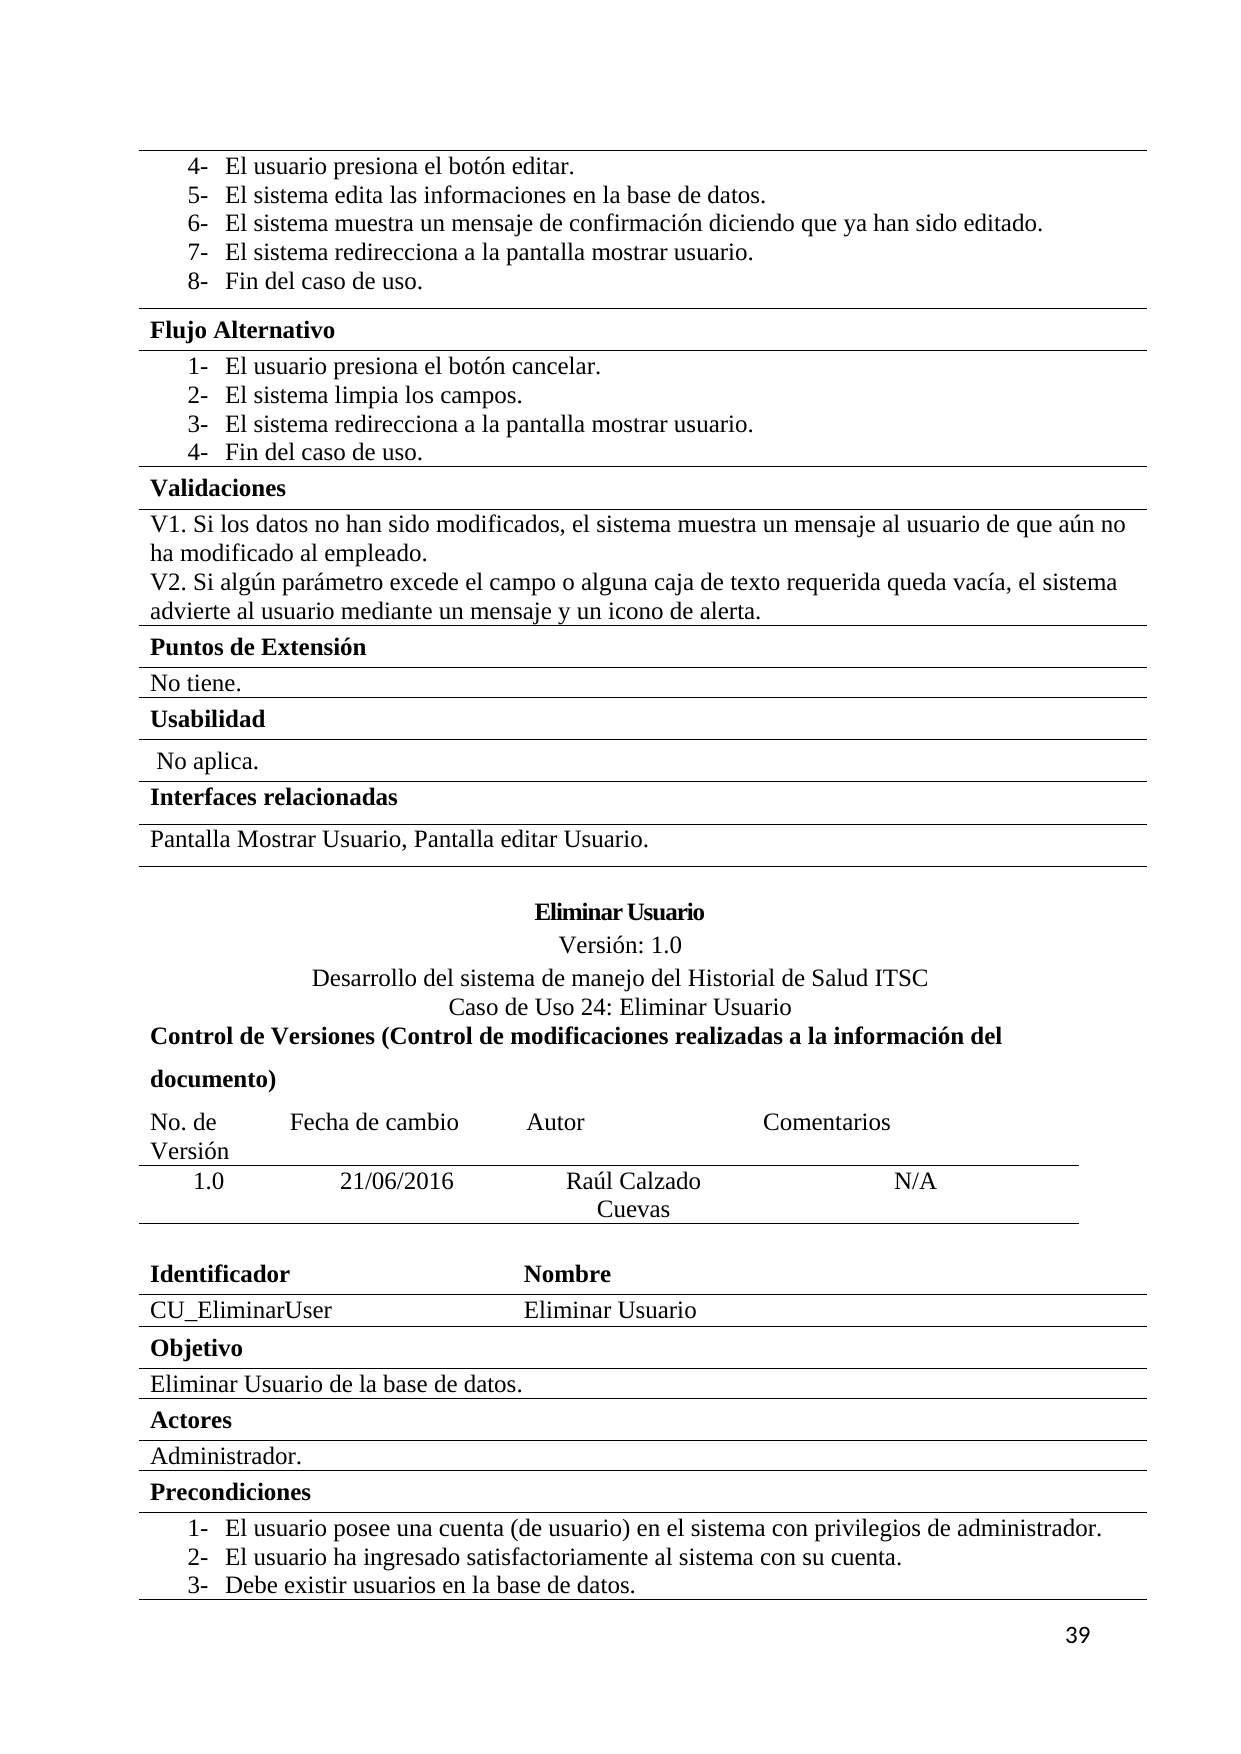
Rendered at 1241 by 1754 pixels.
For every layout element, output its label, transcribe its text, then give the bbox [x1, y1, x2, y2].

table_cell El usuario presiona el botón cancelar. El sistema limpia los campos. El sistema redirecciona a la pantalla mostrar usuario. Fin del caso de uso. [139, 351, 1147, 466]
text Caso de Uso 24: Eliminar Usuario [150, 992, 1090, 1021]
table_header Autor [515, 1107, 752, 1165]
table_cell El usuario posee una cuenta (de usuario) en el sistema con privilegios de administrador. El usuario ha ingresado satisfactoriamente al sistema con su cuenta. Debe existir usuarios en la base de datos. [139, 1513, 1147, 1599]
table_cell Puntos de Extensión [139, 626, 1147, 667]
text Versión: 1.0 [150, 930, 1090, 959]
table_cell V1. Si los datos no han sido modificados, el sistema muestra un mensaje al usuario de que aún no ha modificado al empleado. V2. Si algún parámetro excede el campo o alguna caja de texto requerida queda vacía, el sistema advierte al usuario mediante un mensaje y un icono de alerta. [139, 510, 1147, 624]
table_cell CU_EliminarUser [139, 1295, 512, 1326]
table_cell Flujo Alternativo [139, 309, 1147, 350]
text Control de Versiones (Control de modificaciones realizadas a la información del documento) [150, 1021, 1090, 1093]
table_header Fecha de cambio [278, 1107, 515, 1165]
title Eliminar Usuario [150, 897, 1090, 926]
table_cell Usabilidad [139, 698, 1147, 739]
table_cell Validaciones [139, 467, 1147, 508]
table_cell Precondiciones [139, 1471, 1147, 1512]
table_cell Actores [139, 1399, 1147, 1440]
table_cell No aplica. [139, 740, 1147, 781]
table_cell Administrador. [139, 1441, 1147, 1470]
table_cell Interfaces relacionadas [139, 782, 1147, 823]
table_cell No tiene. [139, 668, 1147, 697]
table_cell N/A [752, 1166, 1079, 1223]
table_cell Pantalla Mostrar Usuario, Pantalla editar Usuario. [139, 825, 1147, 866]
table_header Identificador [139, 1253, 512, 1294]
table_cell Raúl Calzado Cuevas [515, 1166, 752, 1223]
table_header Nombre [513, 1253, 1147, 1294]
text Desarrollo del sistema de manejo del Historial de Salud ITSC [150, 963, 1090, 992]
table_header Comentarios [752, 1107, 1079, 1165]
table_cell 21/06/2016 [278, 1166, 515, 1223]
table_cell 1.0 [139, 1166, 278, 1223]
table_header No. de Versión [139, 1107, 278, 1165]
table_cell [139, 151, 1147, 308]
table_cell Eliminar Usuario de la base de datos. [139, 1369, 1147, 1398]
table_cell Eliminar Usuario [513, 1295, 1147, 1326]
table_cell Objetivo [139, 1327, 1147, 1368]
